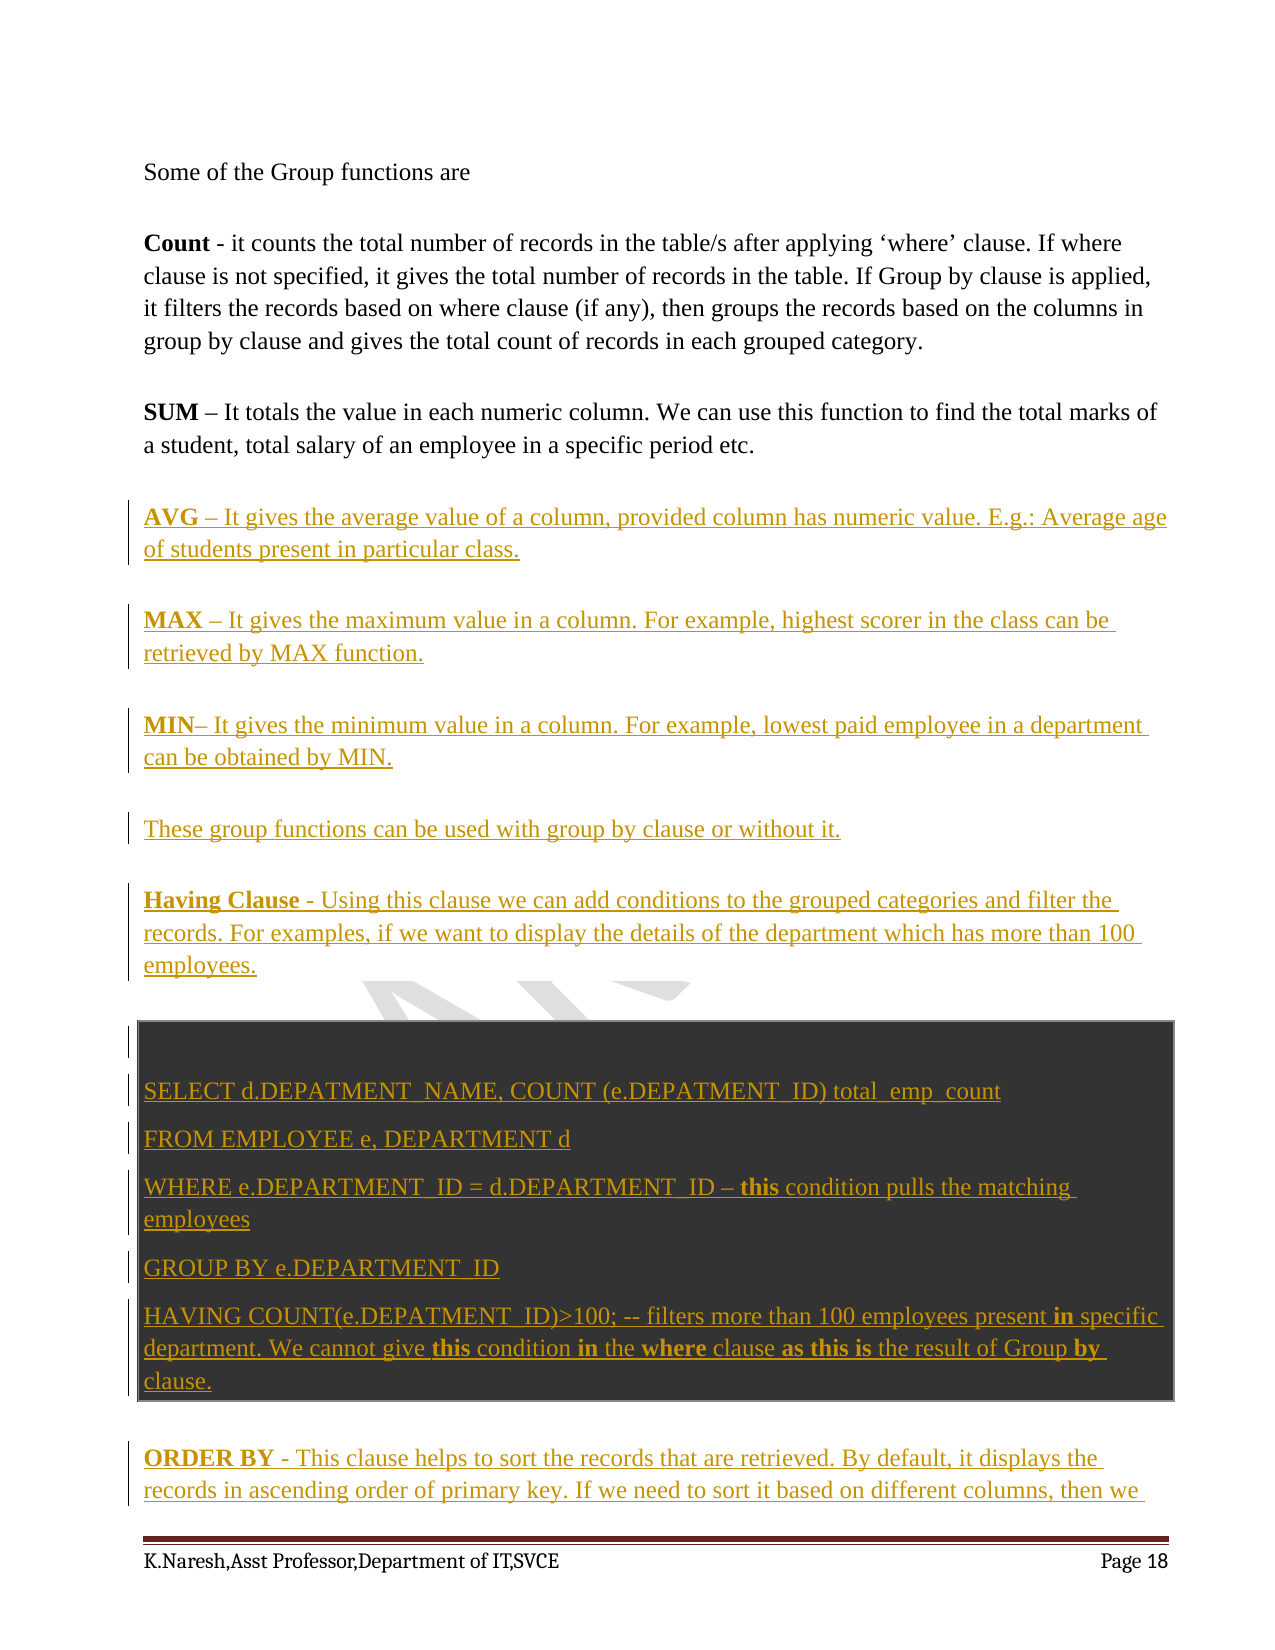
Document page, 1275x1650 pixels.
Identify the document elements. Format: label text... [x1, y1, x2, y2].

text SUM – It totals the value in each numeric column. We can use this function to find the total marks of a student, total salary of an employee in a specific period etc. [143, 396, 1169, 461]
text Count - it counts the total number of records in the table/s after applying ‘where’ clause. If where clause is not specified, it gives the total number of records in the table. If Group by clause is applied, it filters the records based on where clause (if any), then groups the records based on the columns in group by clause and gives the total count of records in each grouped category. [143, 227, 1169, 357]
text Some of the Group functions are [143, 155, 1169, 187]
